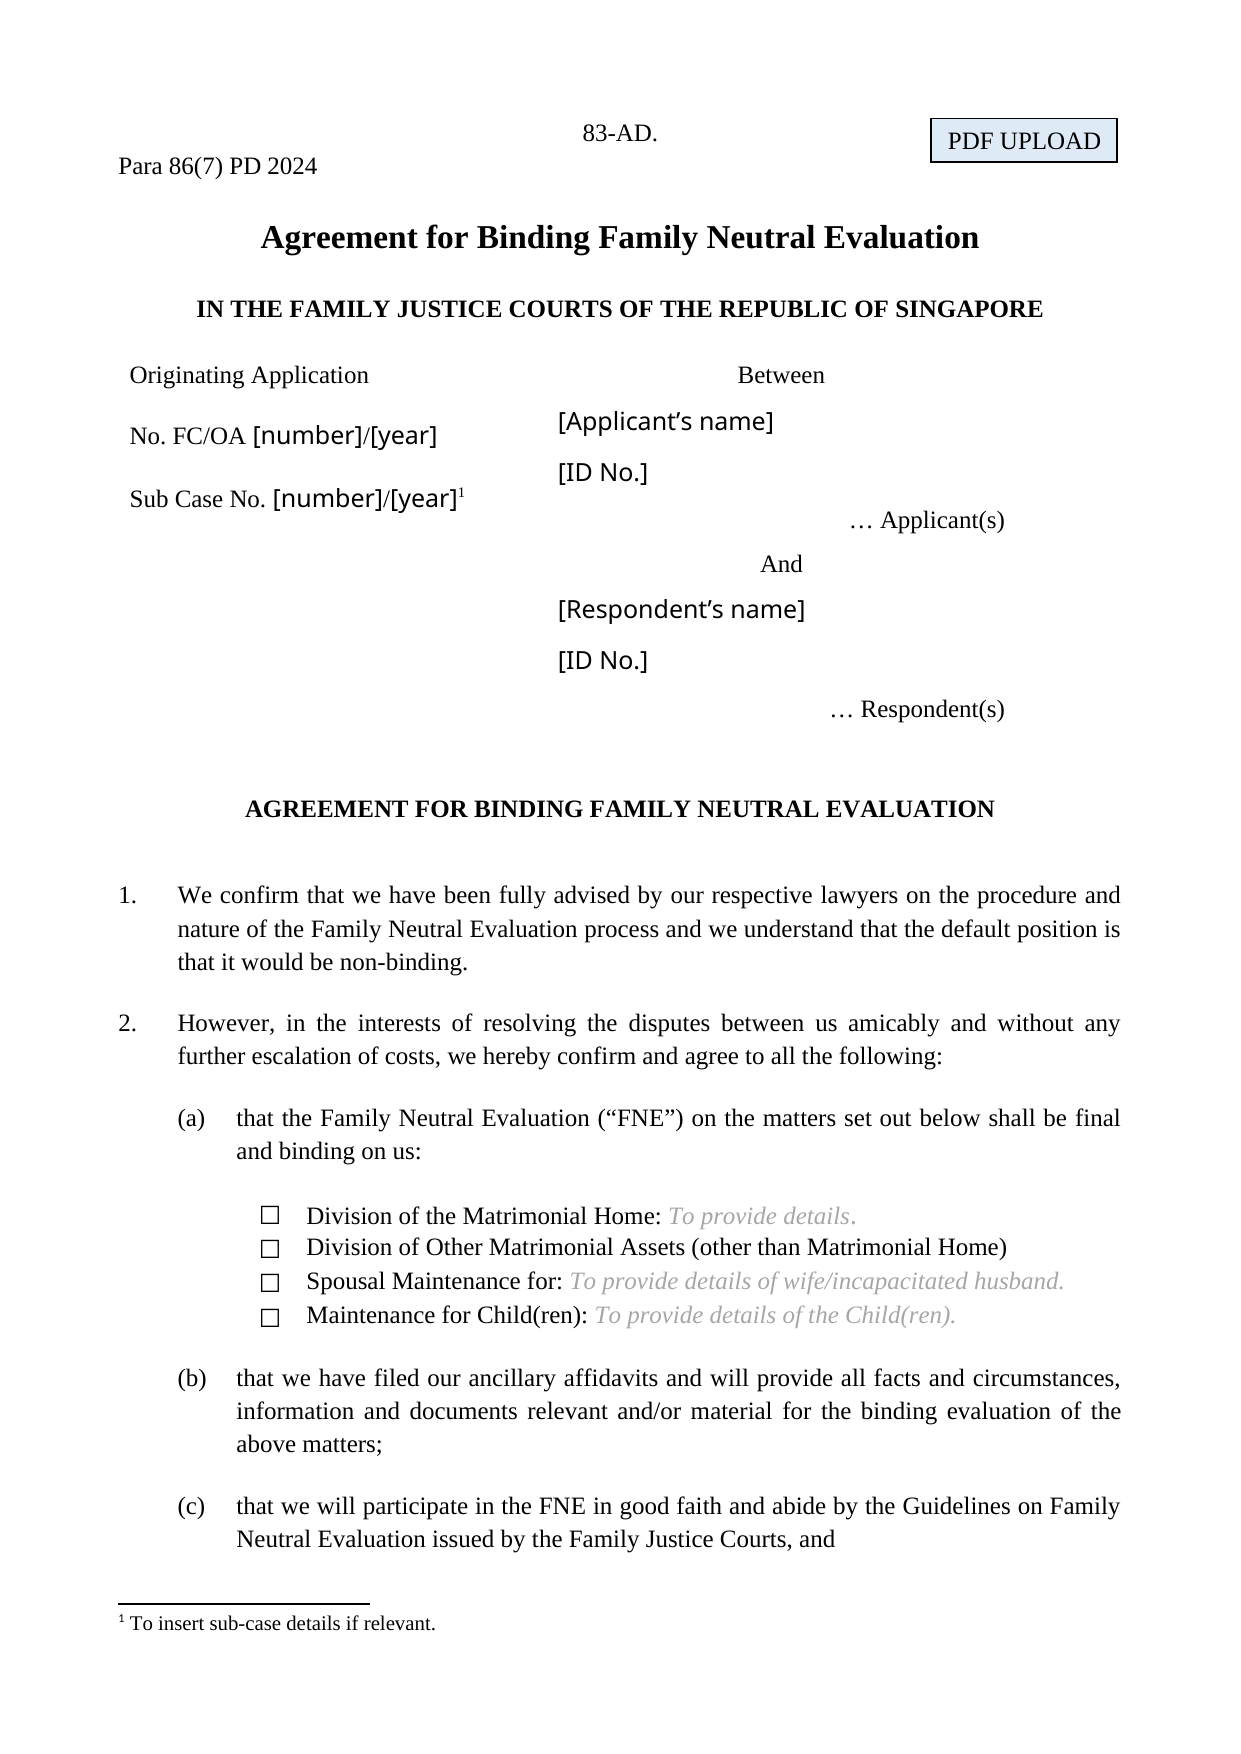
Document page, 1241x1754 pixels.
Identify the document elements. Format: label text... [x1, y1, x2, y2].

text AGREEMENT FOR BINDING FAMILY NEUTRAL EVALUATION [118, 794, 1122, 823]
table_header [248, 1198, 295, 1232]
list that we have filed our ancillary affidavits and will provide all facts and circumstances, information and documents relevant and/or material for the binding evaluation of the above matters; [177, 1363, 1122, 1458]
subtitle 83-AD. [118, 118, 1122, 147]
table_cell Maintenance for Child(ren): [295, 1300, 1122, 1334]
subtitle Agreement for Binding Family Neutral Evaluation [118, 217, 1122, 256]
list that the Family Neutral Evaluation (“FNE”) on the matters set out below shall be final and binding on us: [177, 1103, 1122, 1165]
list We confirm that we have been fully advised by our respective lawyers on the procedure and nature of the Family Neutral Evaluation process and we understand that the default position is that it would be non-binding. [118, 881, 1122, 975]
text Para 86(7) PD 2024 [118, 151, 1122, 180]
table_cell [248, 1300, 295, 1334]
table_header Division of the Matrimonial Home: [295, 1198, 1122, 1232]
text IN THE FAMILY JUSTICE COURTS OF THE REPUBLIC OF SINGAPORE [118, 294, 1122, 323]
table_cell [248, 1266, 295, 1300]
table_cell Division of Other Matrimonial Assets (other than Matrimonial Home) [295, 1232, 1122, 1266]
table_cell [248, 1232, 295, 1266]
list that we will participate in the FNE in good faith and abide by the Guidelines on Family Neutral Evaluation issued by the Family Justice Courts, and [177, 1491, 1122, 1553]
table_cell Spousal Maintenance for: [295, 1266, 1122, 1300]
table_header Between … Applicant(s) And … Respondent(s) [546, 360, 1016, 737]
list However, in the interests of resolving the disputes between us amicably and without any further escalation of costs, we hereby confirm and agree to all the following: [118, 1008, 1122, 1070]
table_header Originating Application No. FC/OA / Sub Case No. / [118, 360, 546, 737]
